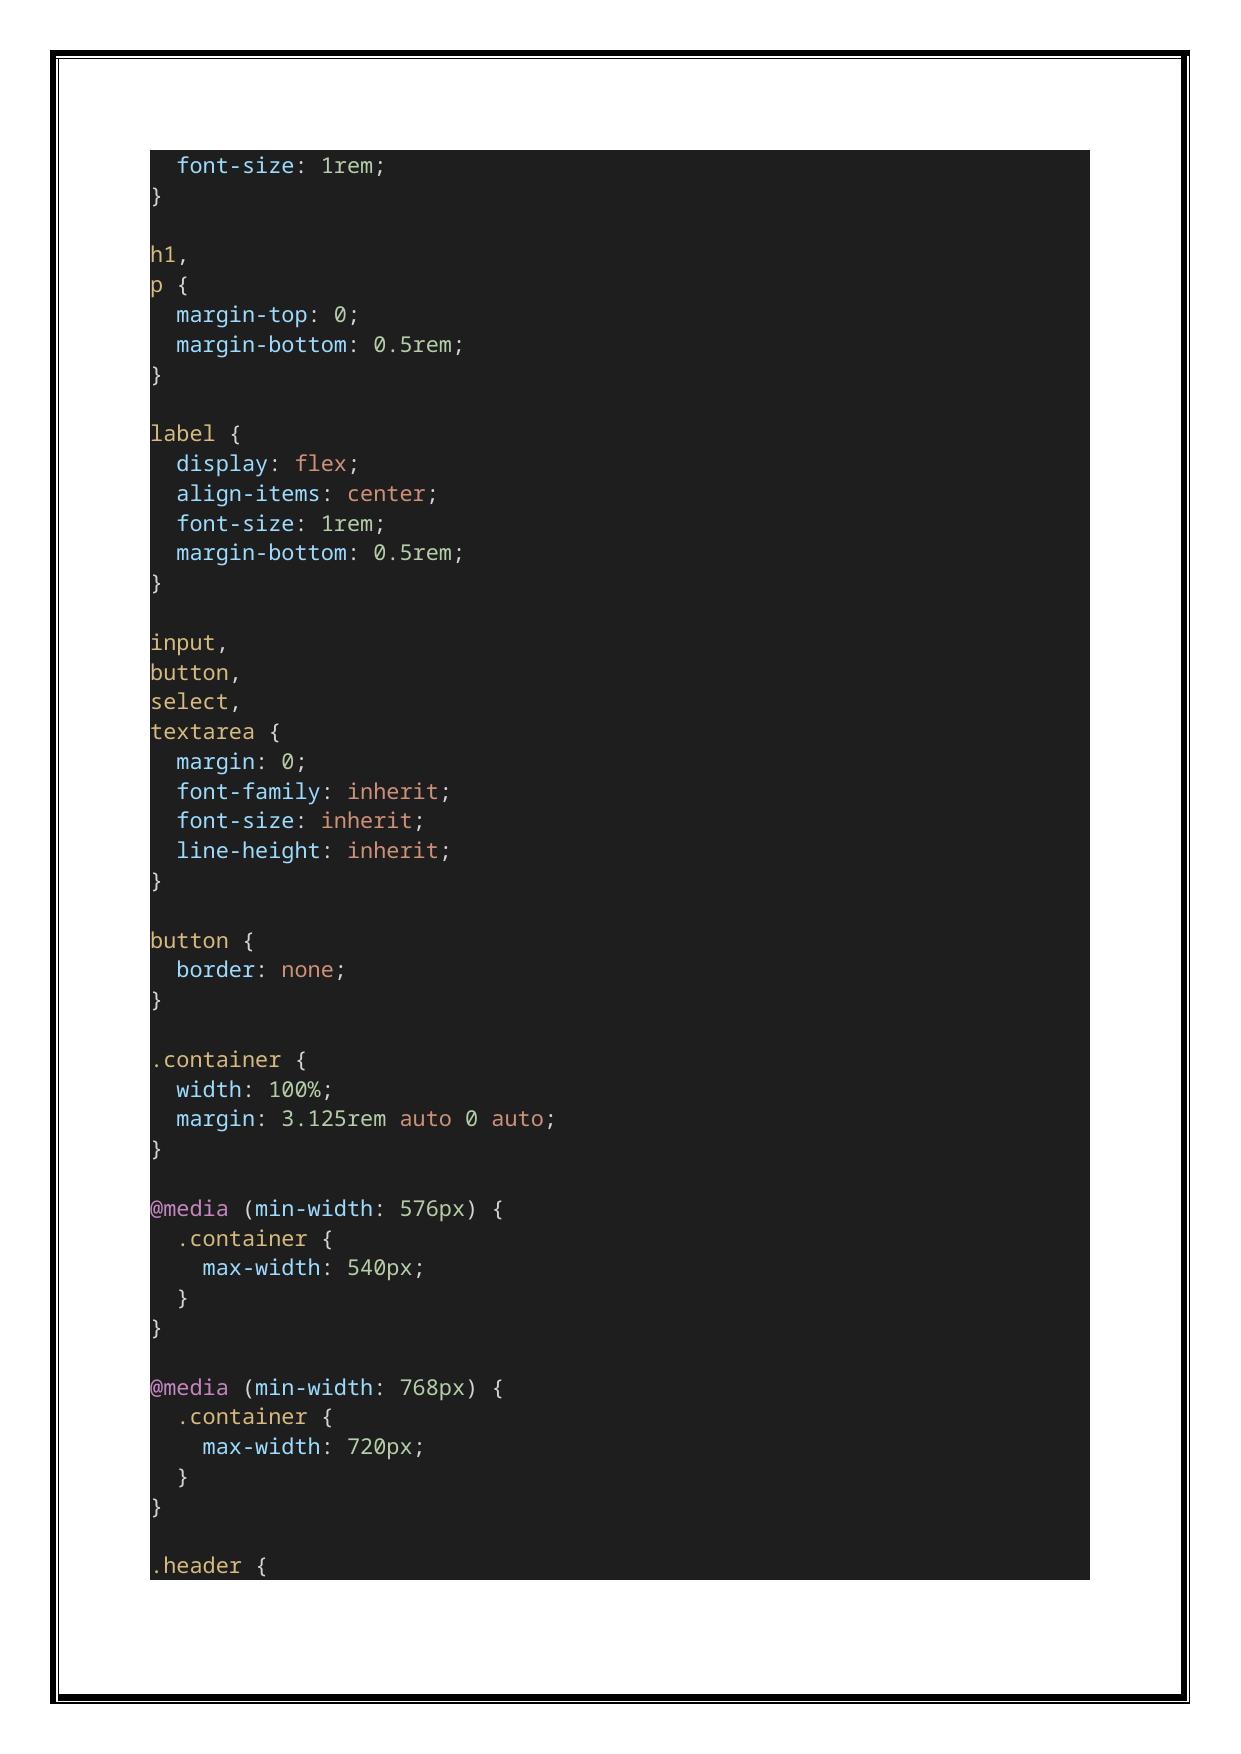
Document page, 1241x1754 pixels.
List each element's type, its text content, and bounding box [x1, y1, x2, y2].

text width: 100%; [150, 1073, 1090, 1103]
text } [150, 984, 1090, 1014]
text } [150, 865, 1090, 895]
text margin: 0; [150, 746, 1090, 776]
text margin: 3.125rem auto 0 auto; [150, 1103, 1090, 1133]
text input, [150, 627, 1090, 656]
text select, [150, 686, 1090, 716]
text margin-bottom: 0.5rem; [150, 537, 1090, 567]
text } [150, 358, 1090, 388]
text max-width: 720px; [150, 1431, 1090, 1461]
text margin-top: 0; [150, 299, 1090, 329]
text font-size: inherit; [150, 805, 1090, 835]
text } [150, 567, 1090, 597]
text align-items: center; [150, 478, 1090, 507]
text border: none; [150, 954, 1090, 984]
text font-family: inherit; [150, 776, 1090, 805]
text display: flex; [150, 448, 1090, 478]
text } [150, 1461, 1090, 1491]
text } [150, 1312, 1090, 1342]
text max-width: 540px; [150, 1252, 1090, 1282]
text .header { [150, 1550, 1090, 1580]
text @media (min-width: 768px) { [150, 1371, 1090, 1401]
text } [150, 1491, 1090, 1520]
text } [150, 1133, 1090, 1163]
text button, [150, 656, 1090, 686]
text @media (min-width: 576px) { [150, 1193, 1090, 1222]
text } [150, 180, 1090, 209]
text margin-bottom: 0.5rem; [150, 329, 1090, 358]
text textarea { [150, 716, 1090, 746]
text label { [150, 418, 1090, 448]
text .container { [150, 1044, 1090, 1073]
text font-size: 1rem; [150, 507, 1090, 537]
text button { [150, 924, 1090, 954]
text .container { [150, 1401, 1090, 1431]
text .container { [150, 1222, 1090, 1252]
text h1, [150, 239, 1090, 269]
text font-size: 1rem; [150, 150, 1090, 180]
text } [150, 1282, 1090, 1312]
text line-height: inherit; [150, 835, 1090, 865]
text p { [150, 269, 1090, 299]
